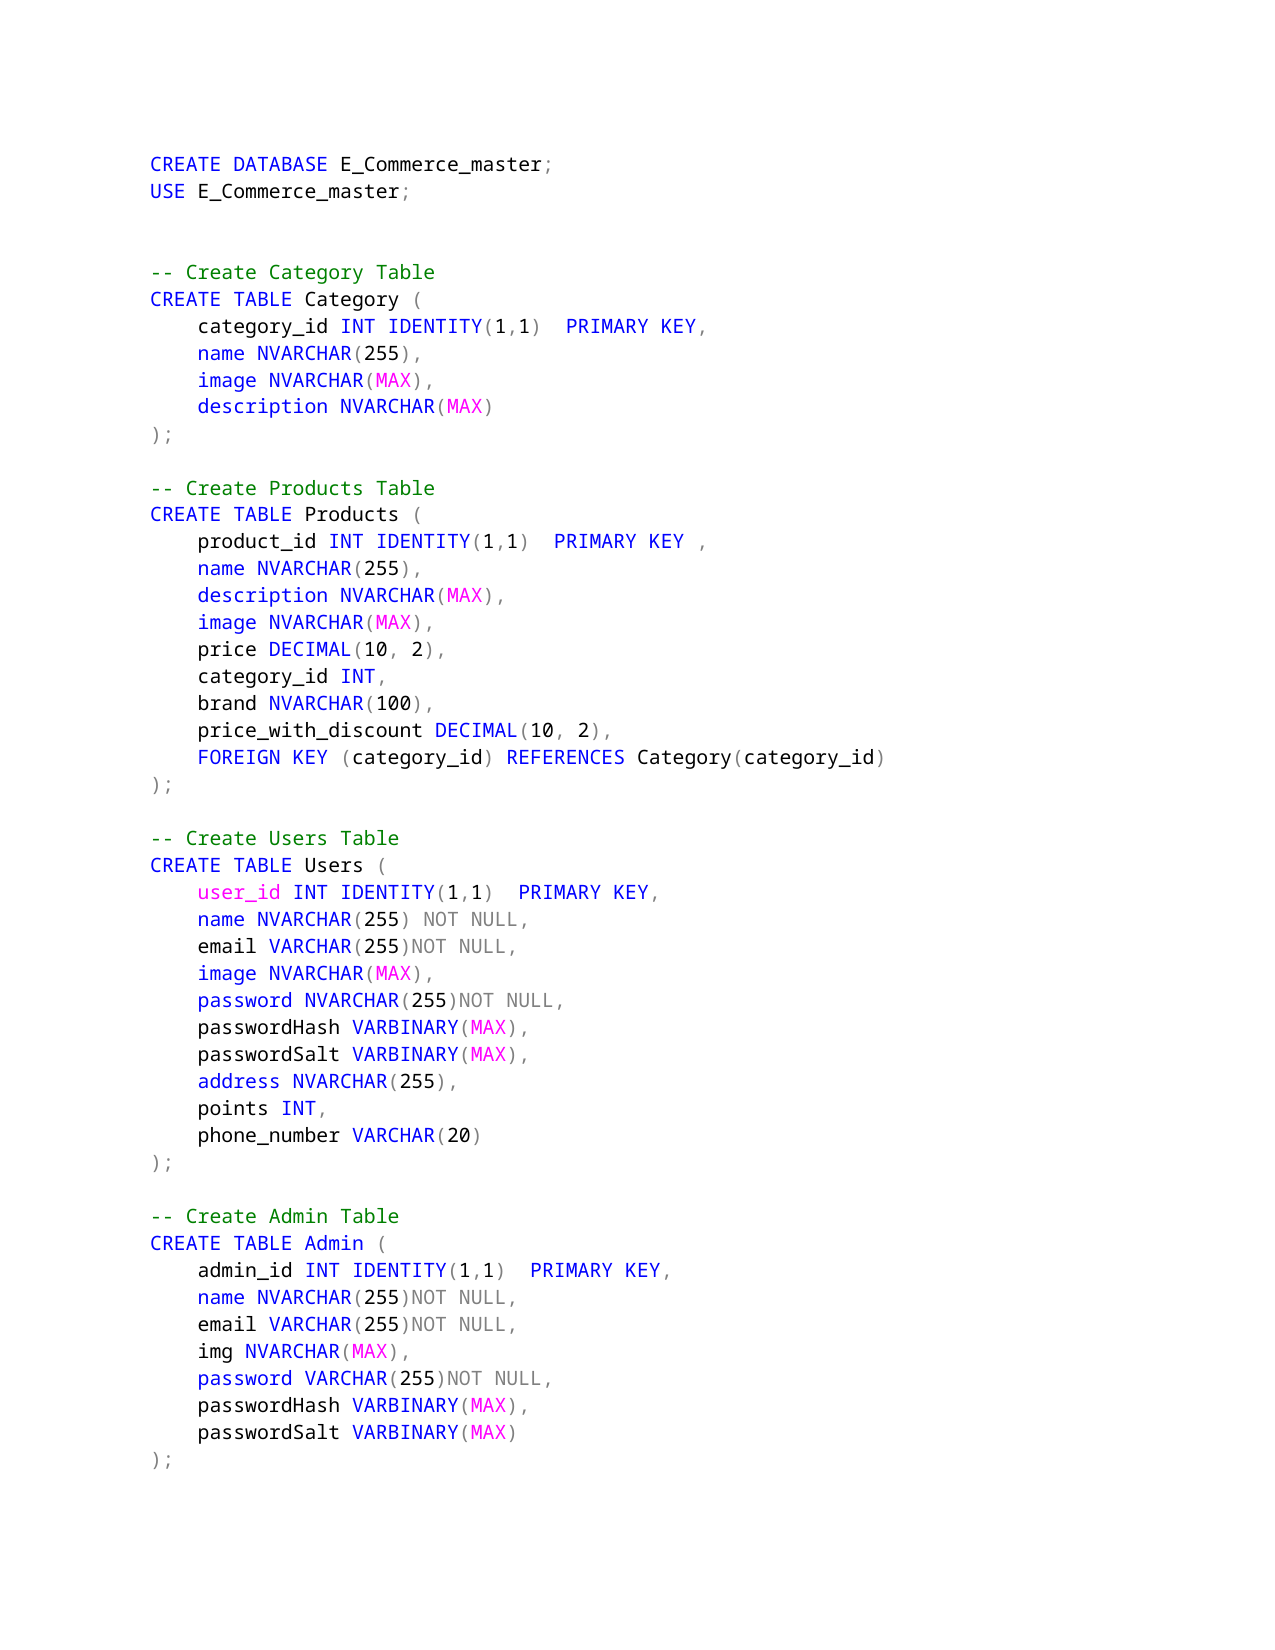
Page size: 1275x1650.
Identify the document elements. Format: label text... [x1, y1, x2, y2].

text USE E_Commerce_master; [150, 177, 1125, 204]
text image NVARCHAR(MAX), [150, 366, 1125, 393]
text category_id INT IDENTITY(1,1) PRIMARY KEY, [150, 312, 1125, 339]
text ); [150, 420, 1125, 447]
text passwordSalt VARBINARY(MAX) [150, 1418, 1125, 1445]
text -- Create Admin Table [150, 1202, 1125, 1229]
text -- Create Products Table [150, 474, 1125, 501]
text CREATE TABLE Category ( [150, 285, 1125, 312]
text price_with_discount DECIMAL(10, 2), [150, 717, 1125, 743]
text FOREIGN KEY (category_id) REFERENCES Category(category_id) [150, 743, 1125, 771]
text passwordHash VARBINARY(MAX), [150, 1013, 1125, 1040]
text points INT, [150, 1094, 1125, 1121]
text description NVARCHAR(MAX) [150, 393, 1125, 420]
text ); [150, 771, 1125, 797]
text passwordSalt VARBINARY(MAX), [150, 1040, 1125, 1067]
text -- Create Users Table [150, 824, 1125, 851]
text email VARCHAR(255)NOT NULL, [150, 932, 1125, 959]
text phone_number VARCHAR(20) [150, 1121, 1125, 1148]
text -- Create Category Table [150, 258, 1125, 285]
text name NVARCHAR(255), [150, 339, 1125, 366]
text password NVARCHAR(255)NOT NULL, [150, 986, 1125, 1013]
text image NVARCHAR(MAX), [150, 959, 1125, 986]
text passwordHash VARBINARY(MAX), [150, 1391, 1125, 1418]
text name NVARCHAR(255) NOT NULL, [150, 905, 1125, 932]
text CREATE TABLE Products ( [150, 501, 1125, 528]
text name NVARCHAR(255)NOT NULL, [150, 1283, 1125, 1310]
text category_id INT, [150, 663, 1125, 689]
text brand NVARCHAR(100), [150, 689, 1125, 717]
text product_id INT IDENTITY(1,1) PRIMARY KEY , [150, 528, 1125, 555]
text name NVARCHAR(255), [150, 555, 1125, 582]
text ); [150, 1445, 1125, 1472]
text password VARCHAR(255)NOT NULL, [150, 1364, 1125, 1391]
text price DECIMAL(10, 2), [150, 636, 1125, 663]
text CREATE TABLE Users ( [150, 851, 1125, 878]
text image NVARCHAR(MAX), [150, 609, 1125, 636]
text address NVARCHAR(255), [150, 1067, 1125, 1094]
text img NVARCHAR(MAX), [150, 1337, 1125, 1364]
text email VARCHAR(255)NOT NULL, [150, 1310, 1125, 1337]
text admin_id INT IDENTITY(1,1) PRIMARY KEY, [150, 1256, 1125, 1283]
text ); [150, 1148, 1125, 1175]
text description NVARCHAR(MAX), [150, 582, 1125, 609]
text CREATE DATABASE E_Commerce_master; [150, 150, 1125, 177]
text CREATE TABLE Admin ( [150, 1229, 1125, 1256]
text user_id INT IDENTITY(1,1) PRIMARY KEY, [150, 878, 1125, 905]
